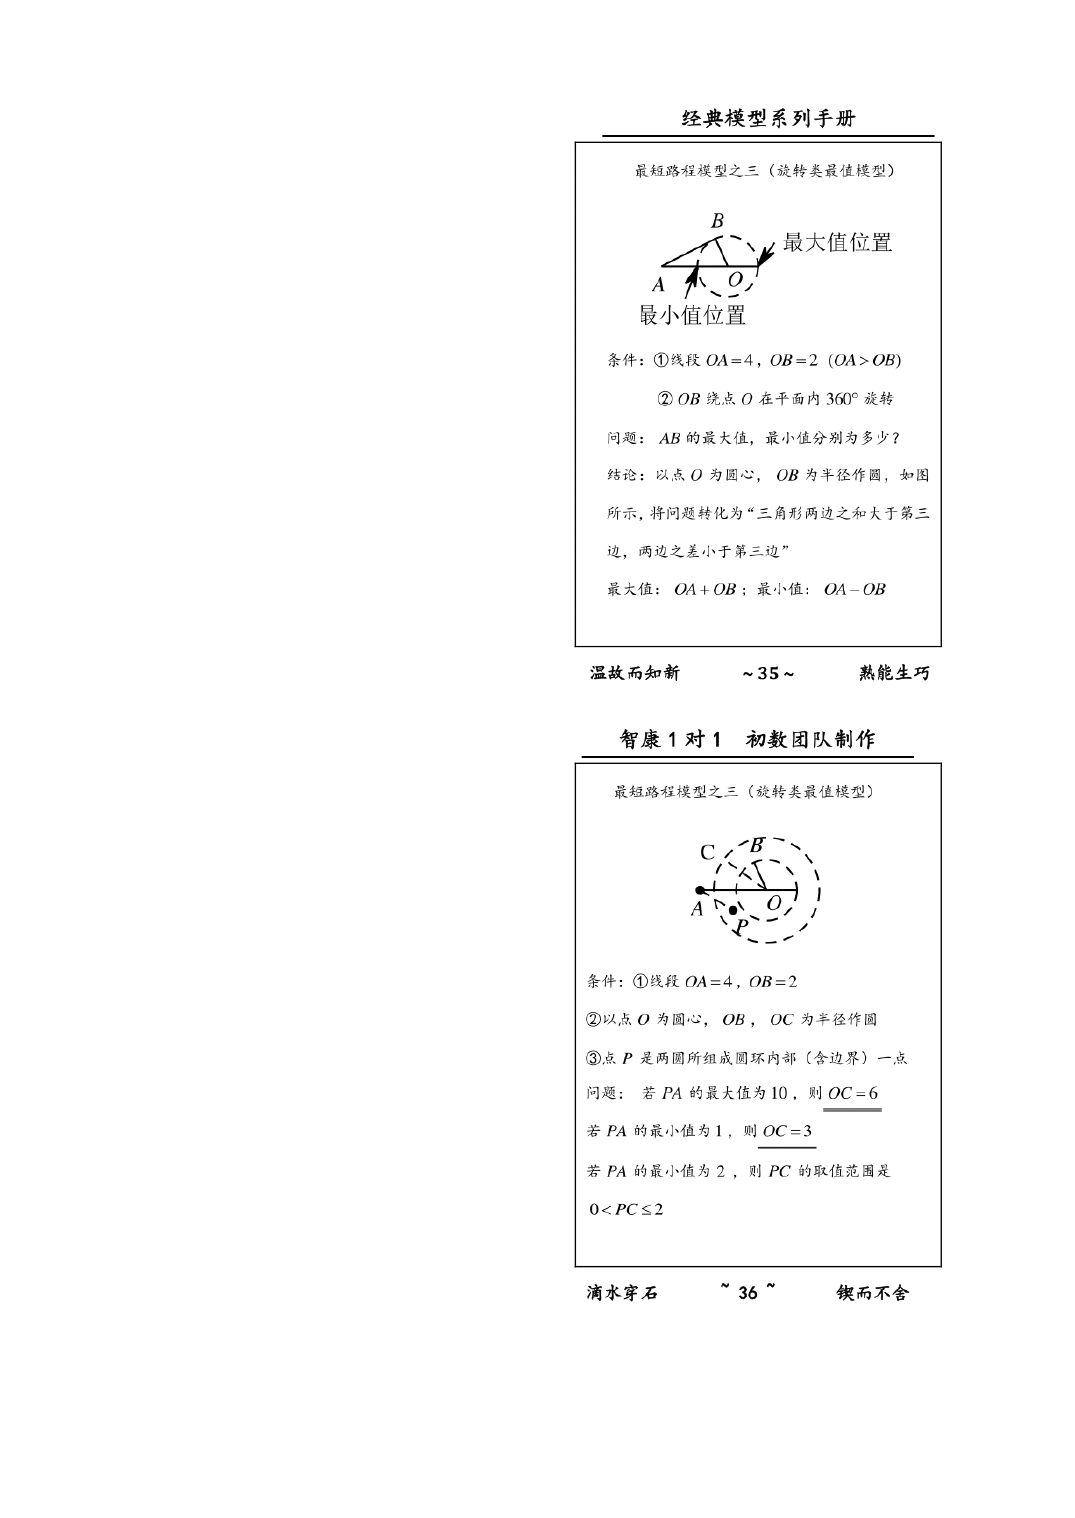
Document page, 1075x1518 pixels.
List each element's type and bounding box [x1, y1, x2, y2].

picture [516, 83, 1000, 1325]
